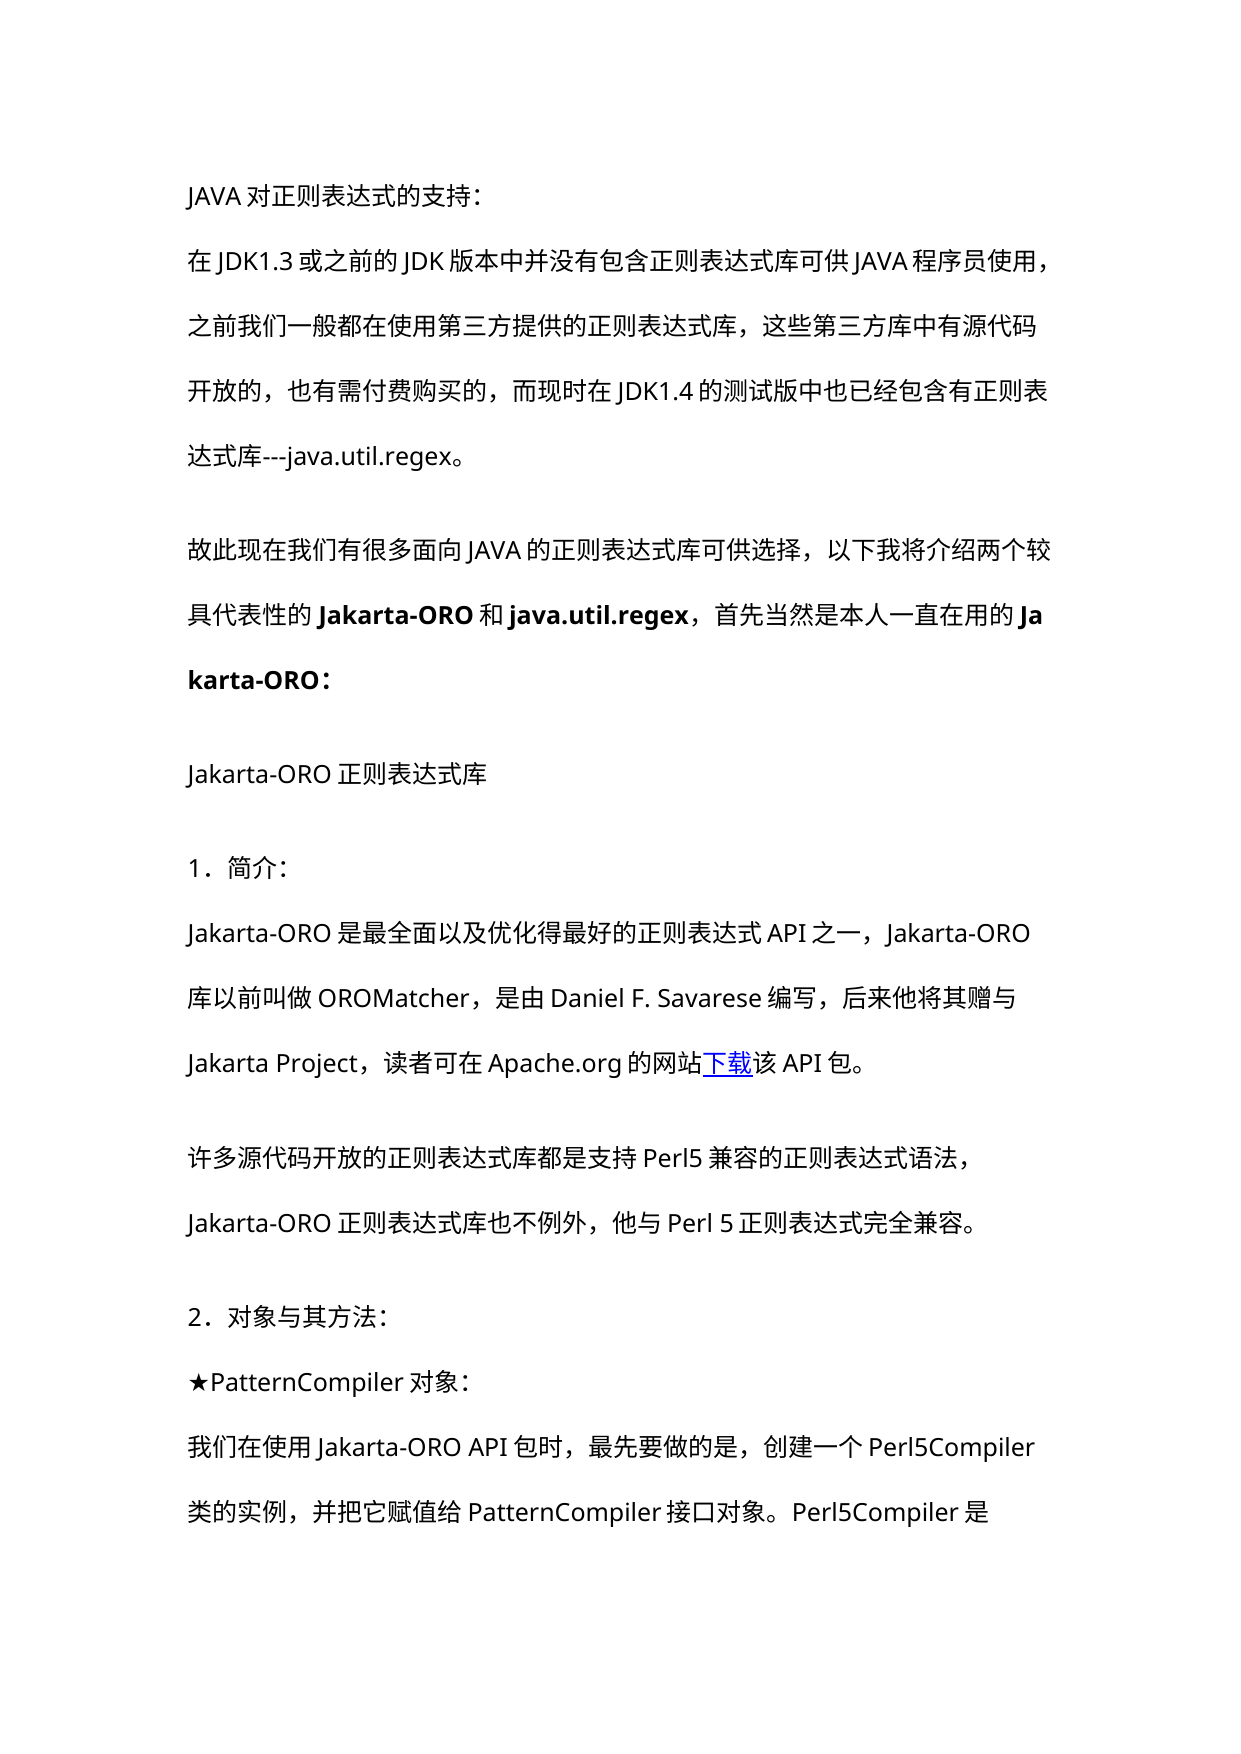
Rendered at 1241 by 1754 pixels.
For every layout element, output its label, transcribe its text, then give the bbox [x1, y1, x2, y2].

text Jakarta-ORO正则表达式库 [187, 740, 1053, 805]
text 1．简介： Jakarta-ORO是最全面以及优化得最好的正则表达式API之一，Jakarta-ORO库以前叫做OROMatcher，是由Daniel F. Savarese编写，后来他将其赠与Jakarta Project，读者可在Apache.org的网站下载该API包。 [187, 834, 1053, 1094]
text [187, 1283, 1053, 1543]
text 许多源代码开放的正则表达式库都是支持Perl5兼容的正则表达式语法，Jakarta-ORO正则表达式库也不例外，他与Perl 5正则表达式完全兼容。 [187, 1124, 1053, 1254]
text JAVA对正则表达式的支持： 在JDK1.3或之前的JDK版本中并没有包含正则表达式库可供JAVA程序员使用，之前我们一般都在使用第三方提供的正则表达式库，这些第三方库中有源代码开放的，也有需付费购买的，而现时在JDK1.4的测试版中也已经包含有正则表达式库---java.util.regex。 [187, 162, 1053, 487]
text 故此现在我们有很多面向JAVA的正则表达式库可供选择，以下我将介绍两个较具代表性的 Jakarta-ORO和java.util.regex，首先当然是本人一直在用的 Jakarta-ORO： [187, 516, 1053, 711]
